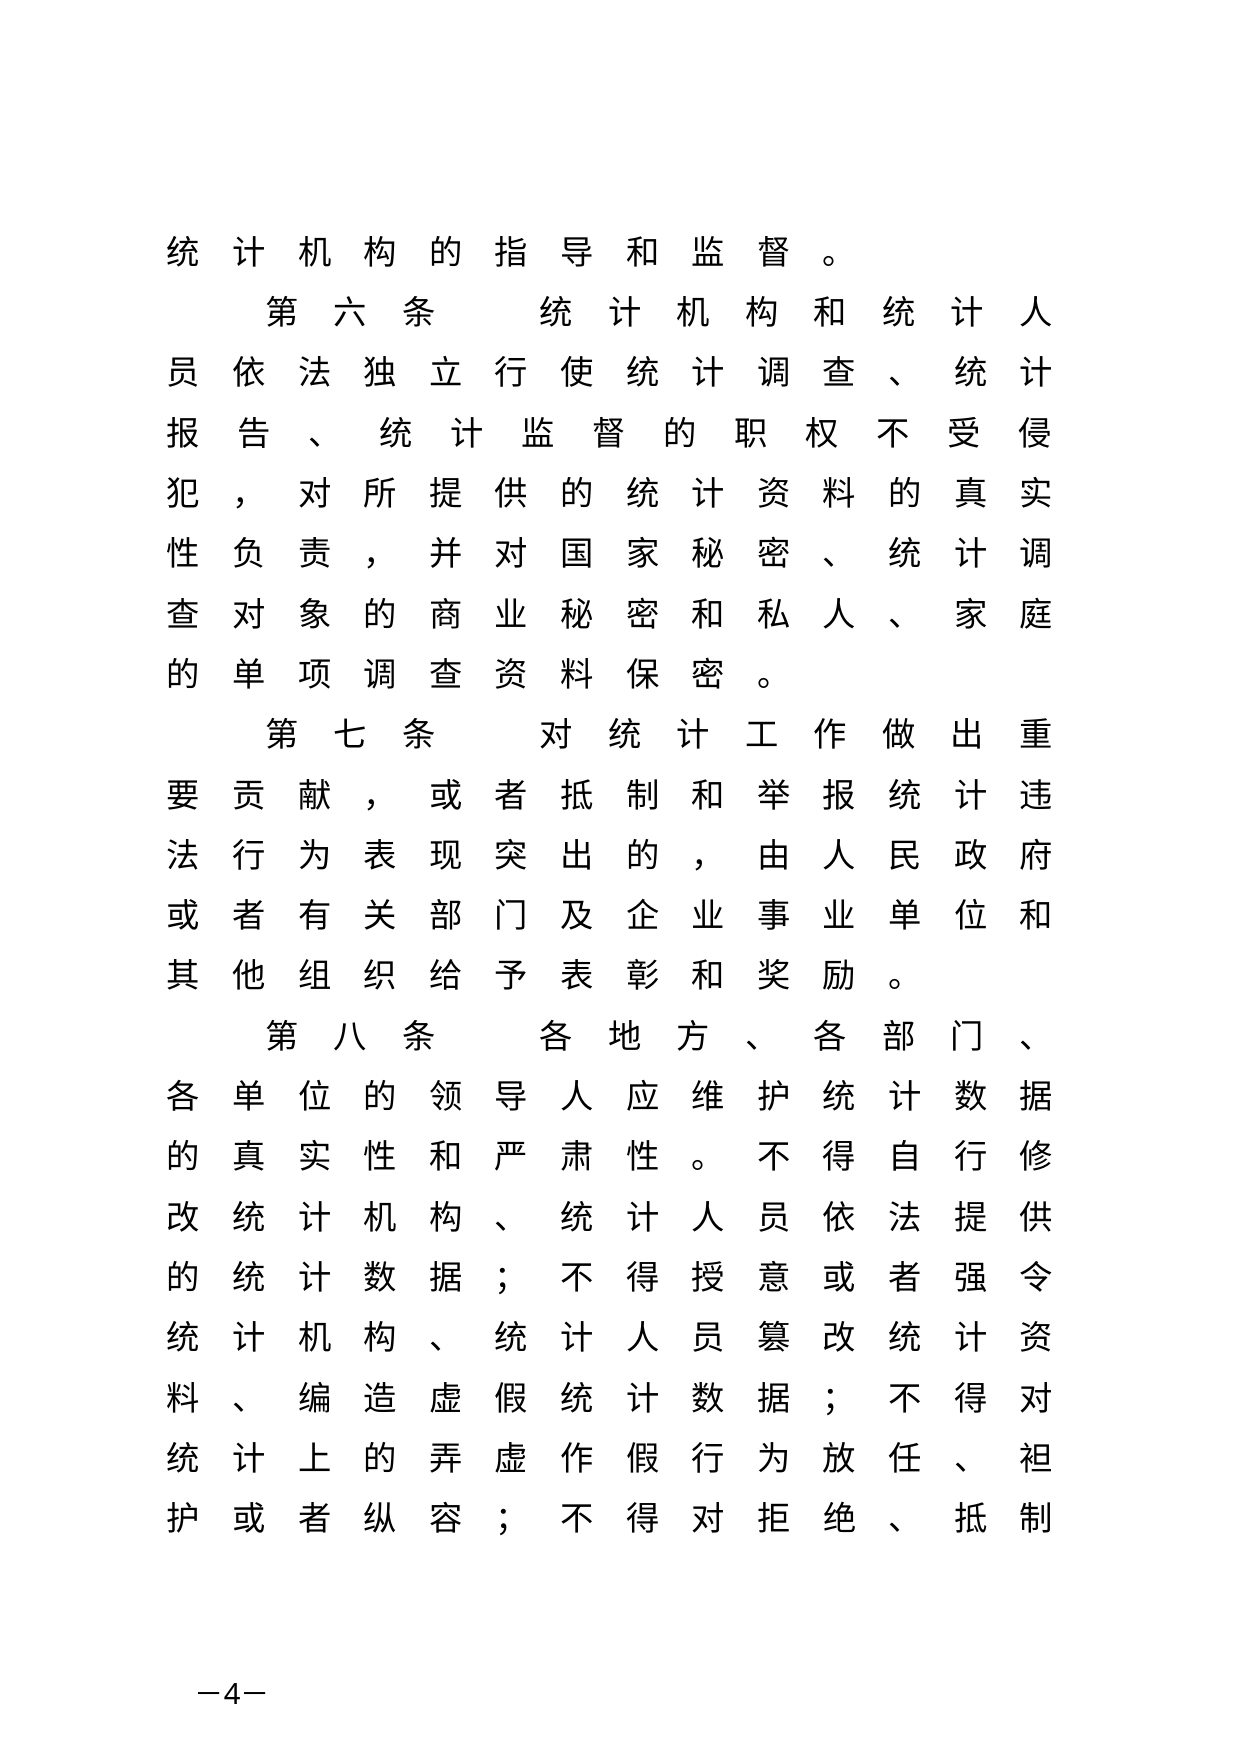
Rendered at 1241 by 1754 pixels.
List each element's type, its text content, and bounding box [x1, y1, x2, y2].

text 第六条 统计机构和统计人员依法独立行使统计调查、统计报告、统计监督的职权不受侵犯，对所提供的统计资料的真实性负责，并对国家秘密、统计调查对象的商业秘密和私人、家庭的单项调查资料保密。 [167, 280, 1085, 702]
text 第七条 对统计工作做出重要贡献，或者抵制和举报统计违法行为表现突出的，由人民政府或者有关部门及企业事业单位和其他组织给予表彰和奖励。 [167, 702, 1085, 1003]
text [167, 219, 1085, 280]
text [167, 1003, 1085, 1546]
